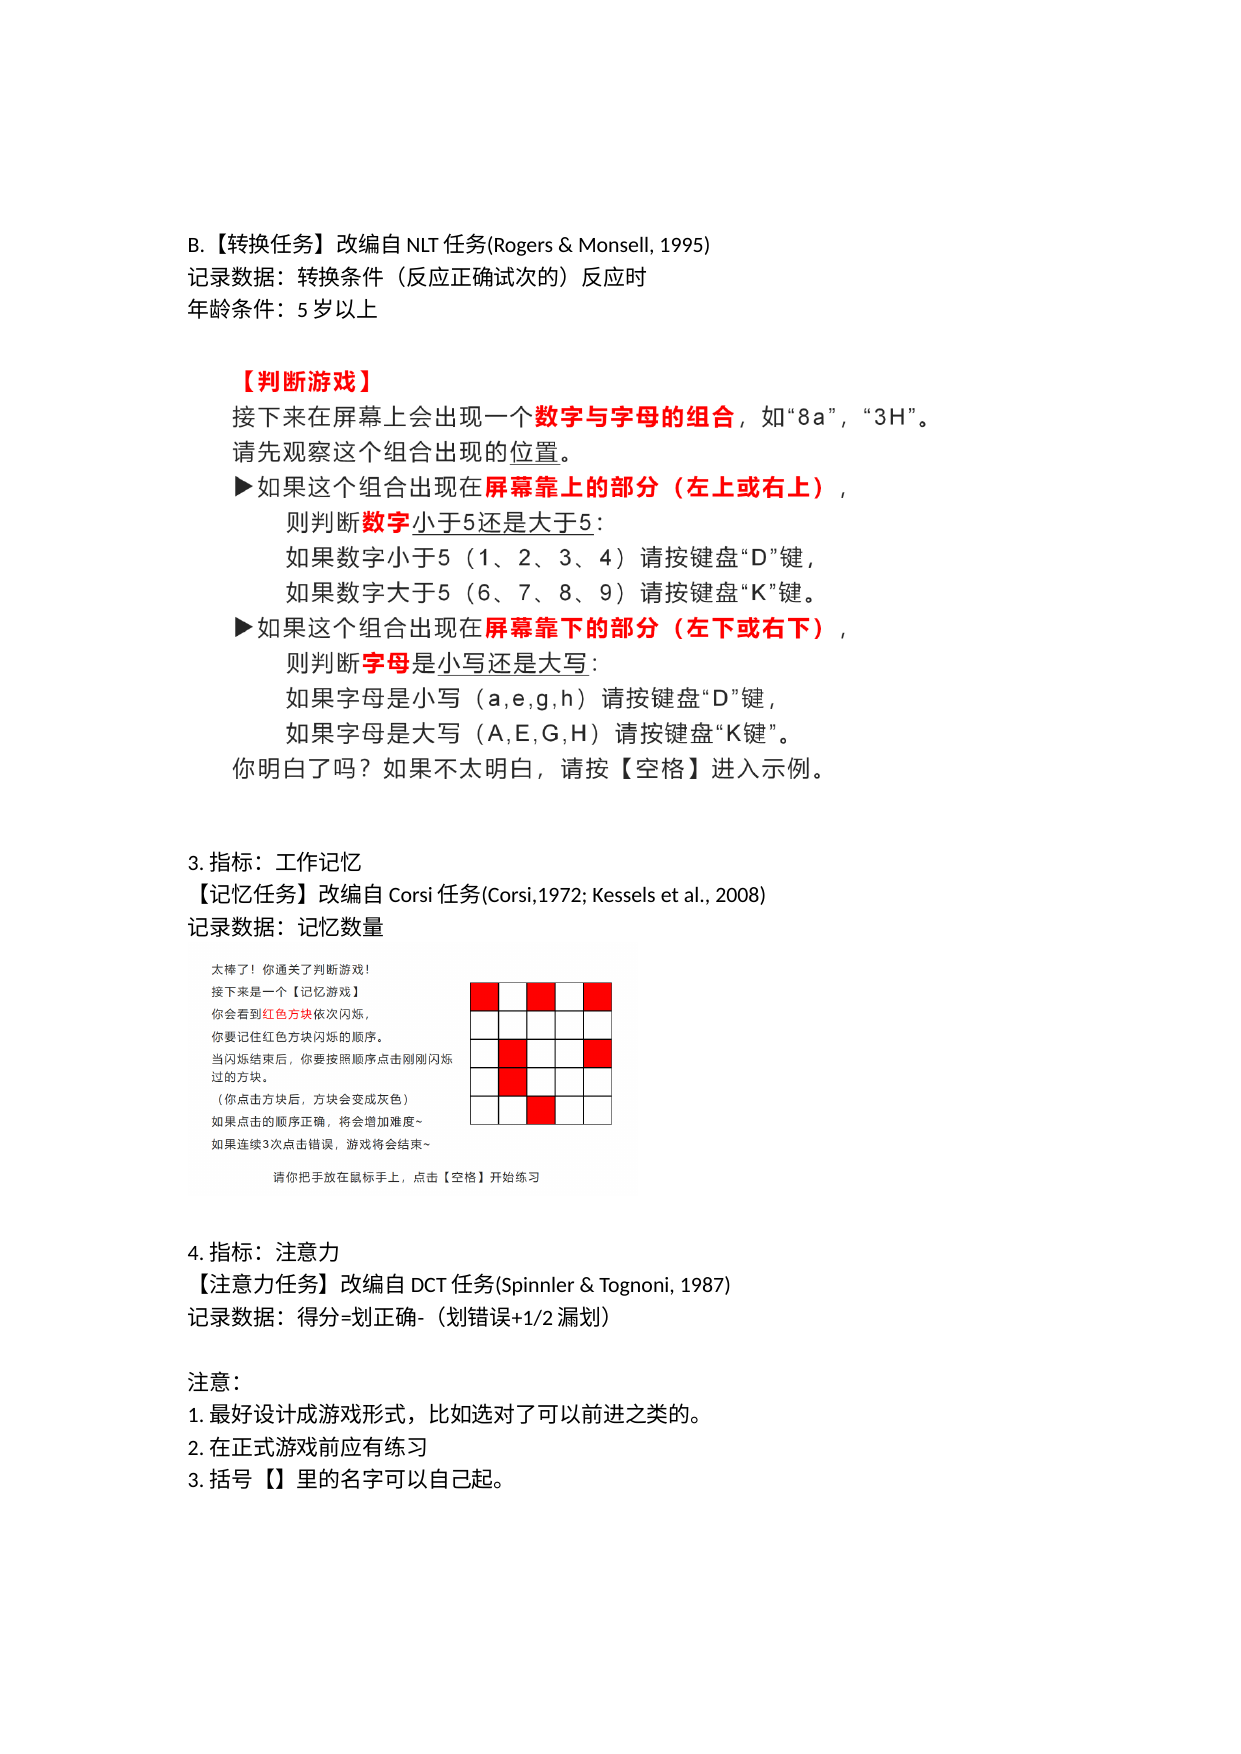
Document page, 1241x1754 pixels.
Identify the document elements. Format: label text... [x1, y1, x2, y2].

text 记录数据：得分=划正确-（划错误+1/2漏划） [187, 1299, 1053, 1332]
text 1. 最好设计成游戏形式，比如选对了可以前进之类的。 [187, 1397, 1053, 1429]
picture [187, 942, 639, 1196]
text 注意： [187, 1364, 1053, 1397]
text 【注意力任务】改编自DCT任务(Spinnler & Tognoni, 1987) [187, 1267, 1053, 1299]
picture [187, 324, 1052, 811]
text B.【转换任务】改编自NLT任务(Rogers & Monsell, 1995) [187, 227, 1053, 259]
text 记录数据：转换条件（反应正确试次的）反应时 [187, 259, 1053, 292]
text 记录数据：记忆数量 [187, 909, 1053, 942]
text 3. 括号【】里的名字可以自己起。 [187, 1462, 1053, 1494]
text 年龄条件：5岁以上 [187, 292, 1053, 324]
text 【记忆任务】改编自Corsi任务(Corsi,1972; Kessels et al., 2008) [187, 877, 1053, 909]
text 3. 指标：工作记忆 [187, 844, 1053, 877]
text 4. 指标：注意力 [187, 1234, 1053, 1267]
text 2. 在正式游戏前应有练习 [187, 1429, 1053, 1462]
